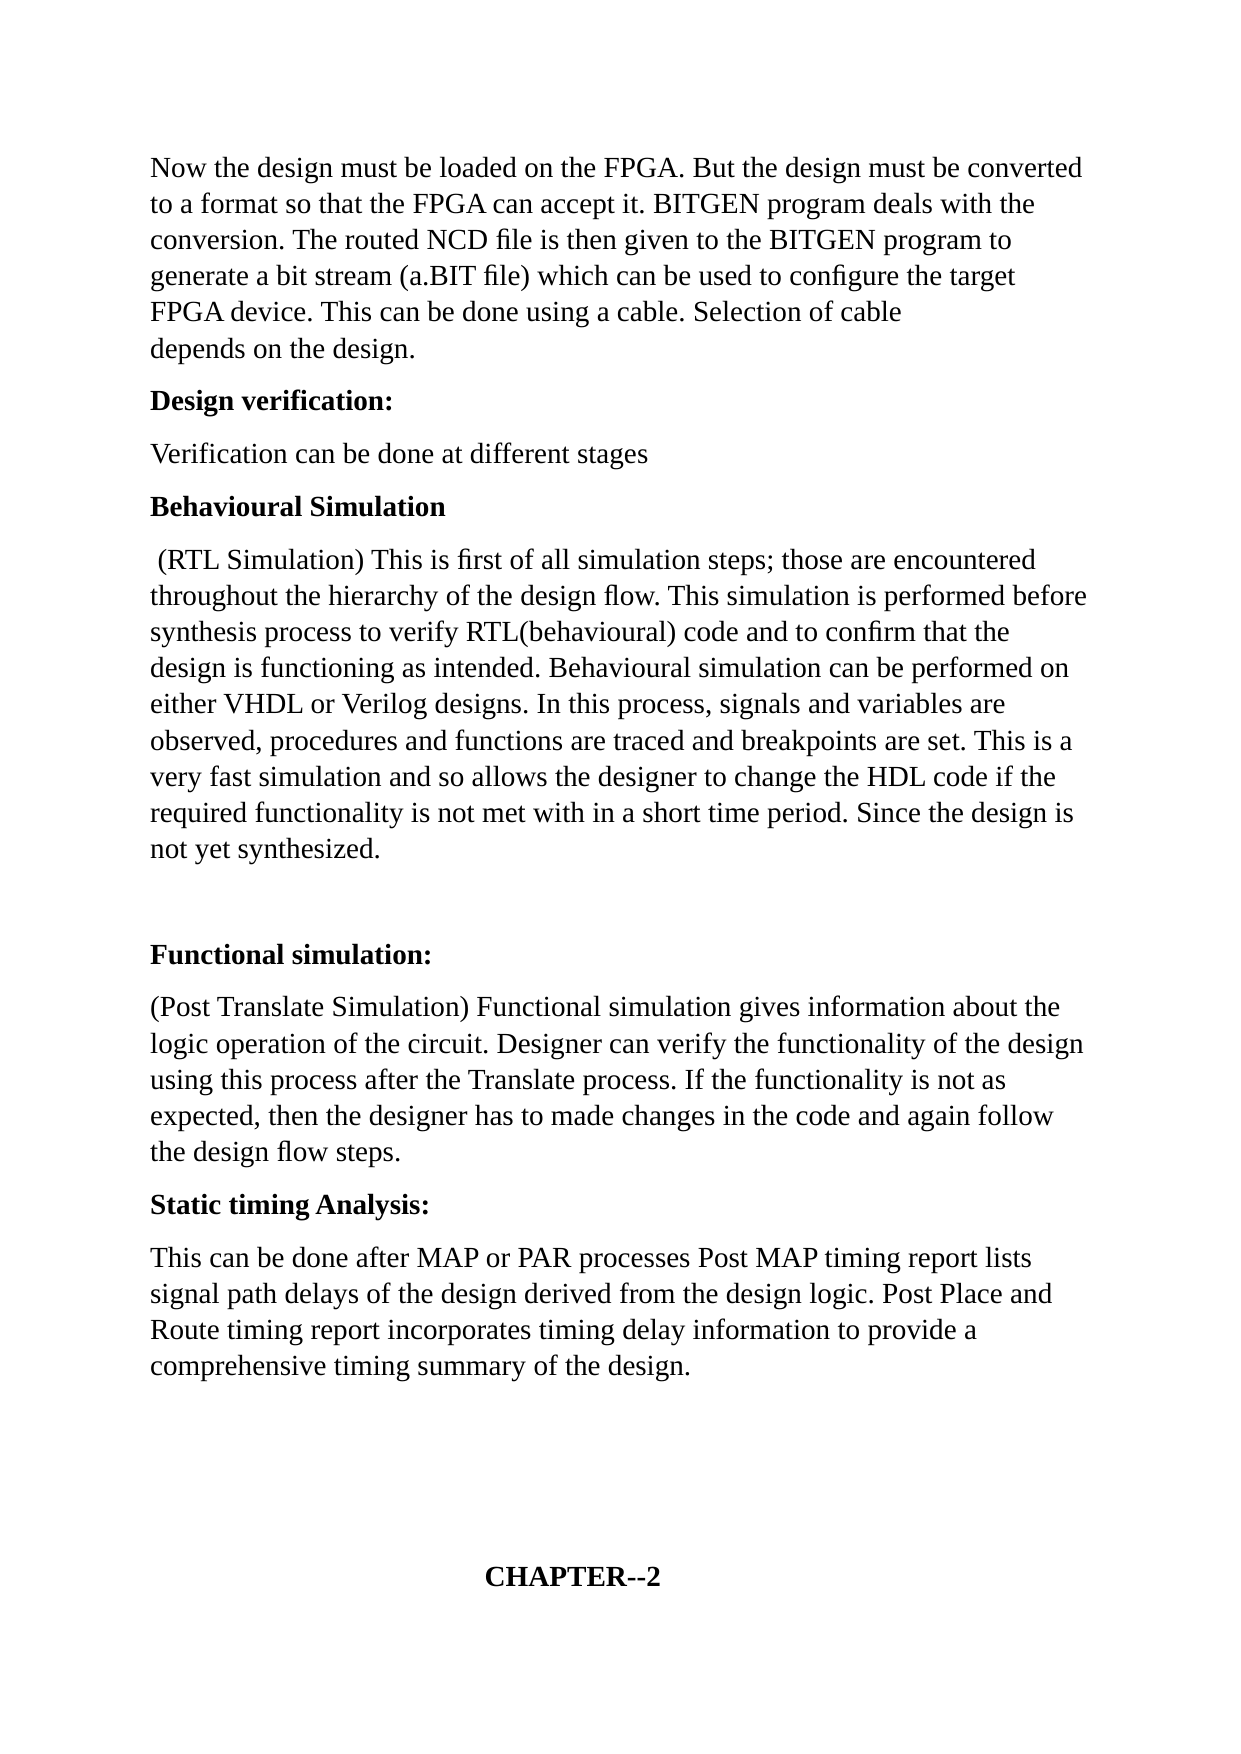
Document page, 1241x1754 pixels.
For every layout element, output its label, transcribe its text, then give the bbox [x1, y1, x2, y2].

text (RTL Simulation) This is ﬁrst of all simulation steps; those are encountered throughout the hierarchy of the design ﬂow. This simulation is performed before synthesis process to verify RTL(behavioural) code and to conﬁrm that the design is functioning as intended. Behavioural simulation can be performed on either VHDL or Verilog designs. In this process, signals and variables are observed, procedures and functions are traced and breakpoints are set. This is a very fast simulation and so allows the designer to change the HDL code if the required functionality is not met with in a short time period. Since the design is not yet synthesized. [150, 542, 1090, 865]
text Design verification: [150, 383, 1090, 417]
text Static timing Analysis: [150, 1187, 1090, 1221]
text CHAPTER--2 [300, 1559, 1090, 1593]
text (Post Translate Simulation) Functional simulation gives information about the logic operation of the circuit. Designer can verify the functionality of the design using this process after the Translate process. If the functionality is not as expected, then the designer has to made changes in the code and again follow the design ﬂow steps. [150, 989, 1090, 1168]
text Verification can be done at different stages [150, 436, 1090, 470]
text This can be done after MAP or PAR processes Post MAP timing report lists signal path delays of the design derived from the design logic. Post Place and Route timing report incorporates timing delay information to provide a comprehensive timing summary of the design. [150, 1240, 1090, 1382]
text Functional simulation: [150, 937, 1090, 970]
text Behavioural Simulation [150, 489, 1090, 523]
text Now the design must be loaded on the FPGA. But the design must be converted to a format so that the FPGA can accept it. BITGEN program deals with the conversion. The routed NCD ﬁle is then given to the BITGEN program to generate a bit stream (a.BIT ﬁle) which can be used to conﬁgure the target FPGA device. This can be done using a cable. Selection of cable depends on the design. [150, 150, 1090, 364]
